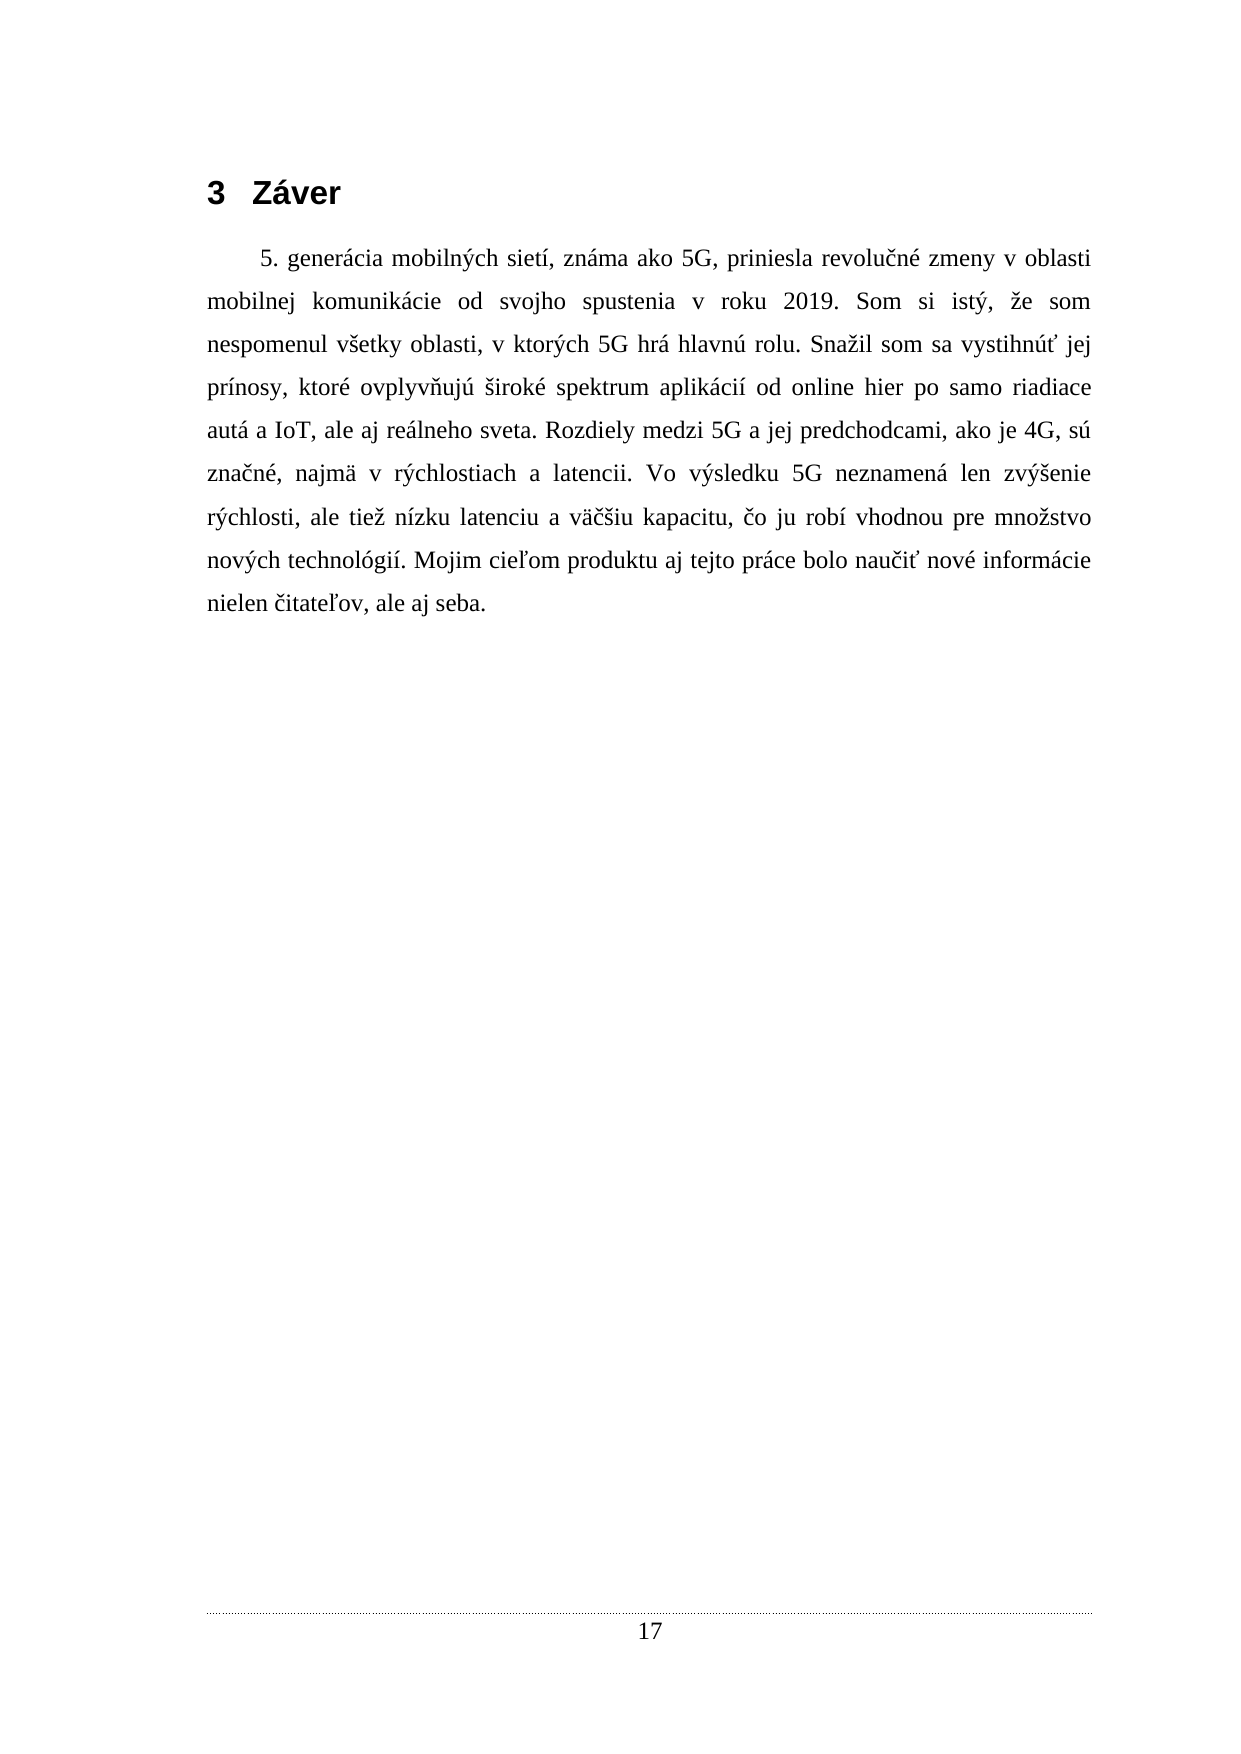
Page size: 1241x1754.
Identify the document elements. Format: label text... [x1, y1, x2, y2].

text Záver [207, 173, 1092, 211]
text 5. generácia mobilných sietí, známa ako 5G, priniesla revolučné zmeny v oblasti mobilnej komunikácie od svojho spustenia v roku 2019. Som si istý, že som nespomenul všetky oblasti, v ktorých 5G hrá hlavnú rolu. Snažil som sa vystihnúť jej prínosy, ktoré ovplyvňujú široké spektrum aplikácií od online hier po samo riadiace autá a IoT, ale aj reálneho sveta. Rozdiely medzi 5G a jej predchodcami, ako je 4G, sú značné, najmä v rýchlostiach a latencii. Vo výsledku 5G neznamená len zvýšenie rýchlosti, ale tiež nízku latenciu a väčšiu kapacitu, čo ju robí vhodnou pre množstvo nových technológií. Mojim cieľom produktu aj tejto práce bolo naučiť nové informácie nielen čitateľov, ale aj seba. [207, 243, 1092, 617]
